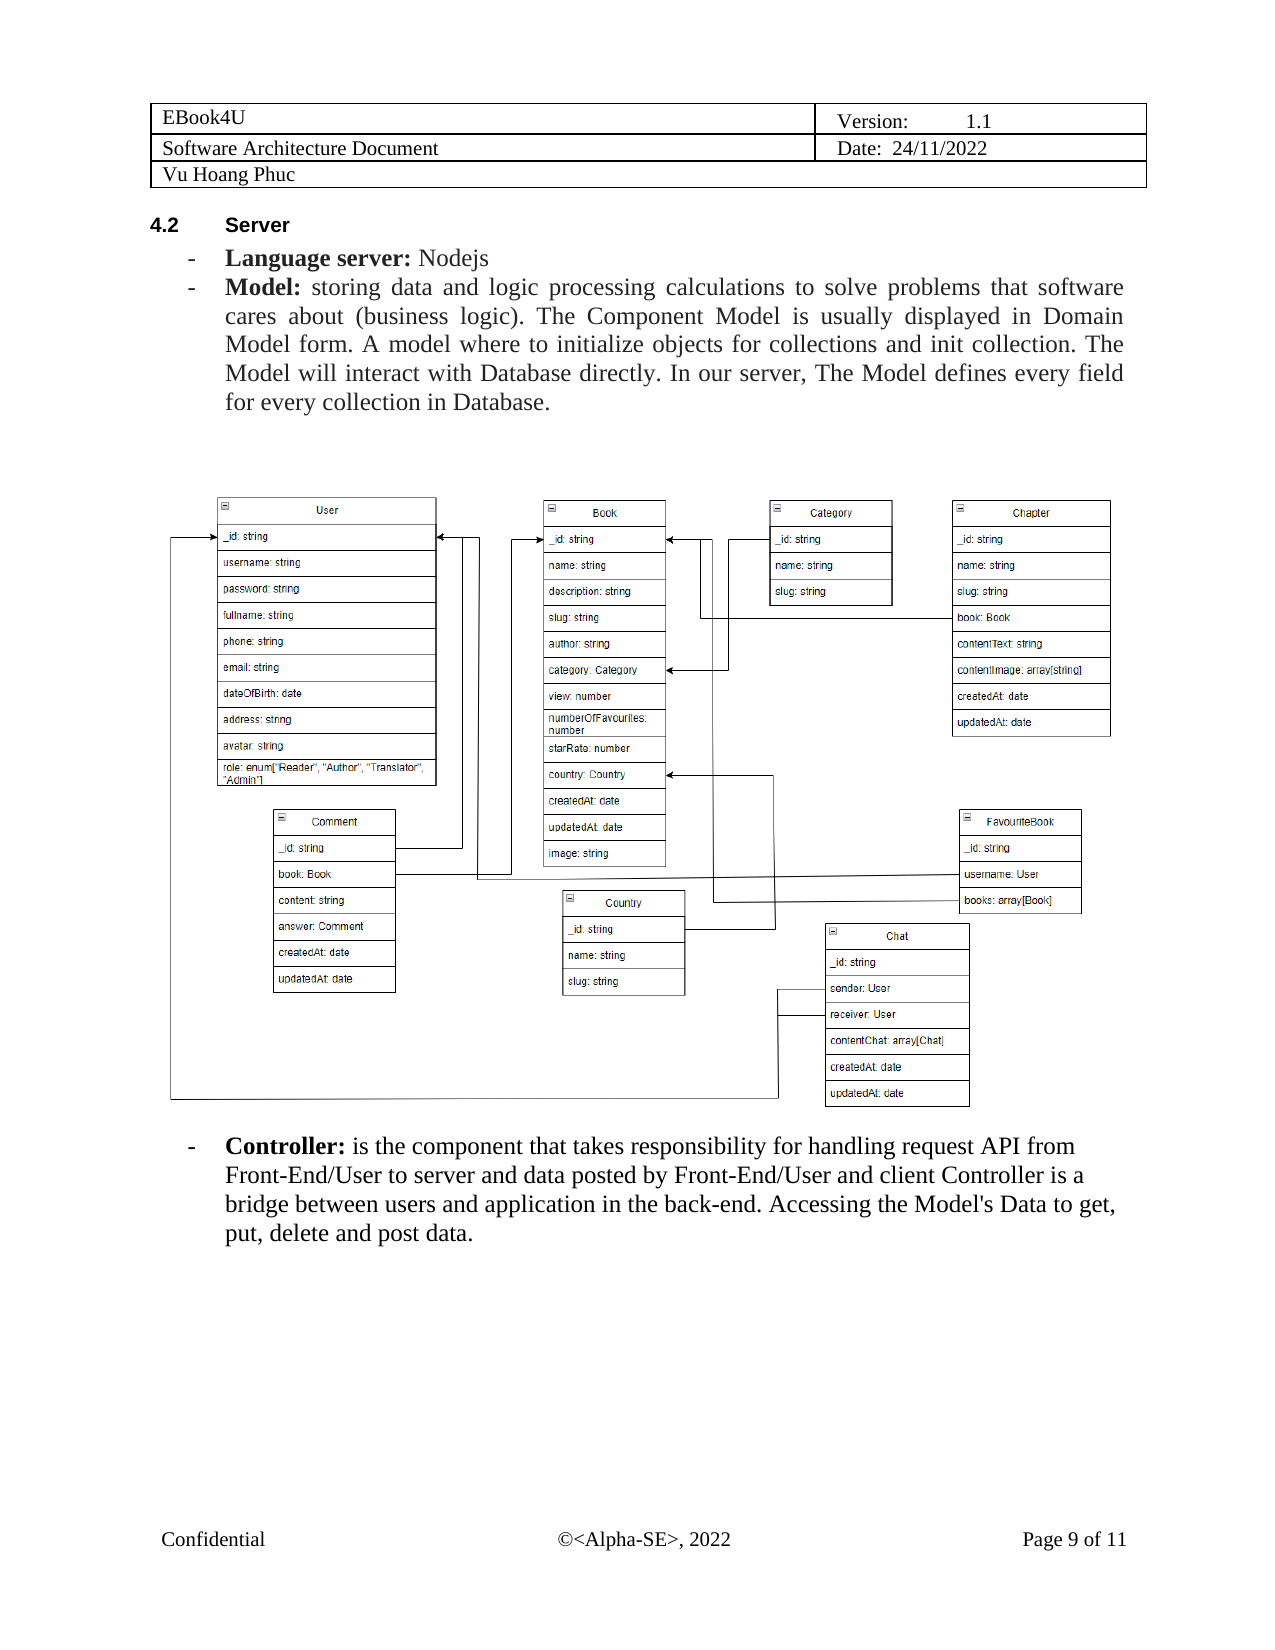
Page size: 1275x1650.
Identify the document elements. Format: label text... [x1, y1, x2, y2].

list Controller: is the component that takes responsibility for handling request API from Front-End/User to server and data posted by Front-End/User and client Controller is a bridge between users and application in the back-end. Accessing the Model's Data to get, put, delete and post data. [187, 1131, 1125, 1246]
list Language server: Nodejs [187, 243, 1125, 272]
subtitle Server [150, 212, 1125, 237]
picture [150, 456, 1125, 1119]
list Model: storing data and logic processing calculations to solve problems that software cares about (business logic). The Component Model is usually displayed in Domain Model form. A model where to initialize objects for collections and init collection. The Model will interact with Database directly. In our server, The Model defines every field for every collection in Database. [187, 272, 1125, 416]
